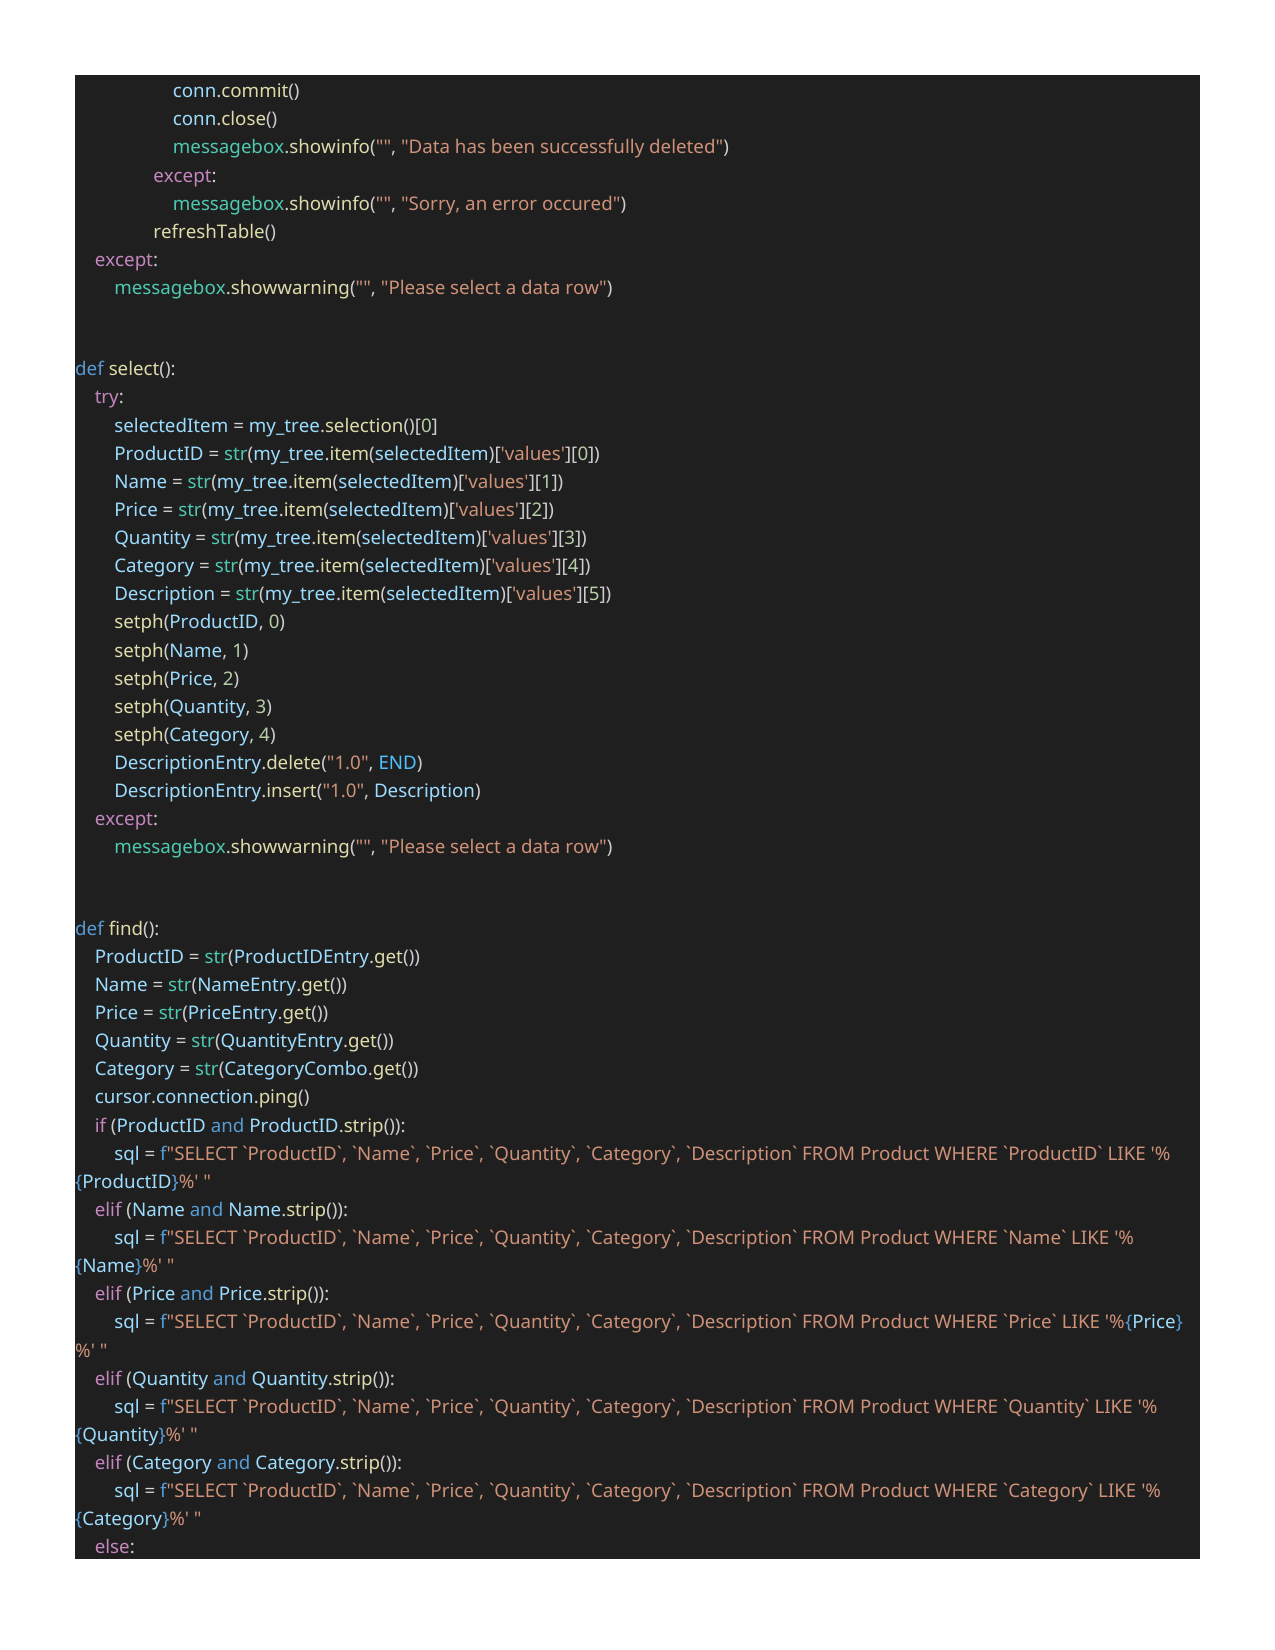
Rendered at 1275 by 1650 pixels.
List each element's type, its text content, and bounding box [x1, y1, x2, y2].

text try: [75, 381, 1200, 409]
text else: [75, 1531, 1200, 1559]
text Description = str(my_tree.item(selectedItem)['values'][5]) [75, 578, 1200, 606]
text setph(Price, 2) [75, 662, 1200, 691]
text except: [75, 244, 1200, 272]
text DescriptionEntry.insert("1.0", Description) [75, 775, 1200, 803]
text messagebox.showwarning("", "Please select a data row") [75, 272, 1200, 300]
text sql = f"SELECT `ProductID`, `Name`, `Price`, `Quantity`, `Category`, `Description` FROM Product WHERE `ProductID` LIKE '%{ProductID}%' " [75, 1137, 1200, 1194]
text setph(Name, 1) [75, 634, 1200, 662]
text DescriptionEntry.delete("1.0", END) [75, 747, 1200, 775]
text except: [75, 803, 1200, 831]
text Name = str(my_tree.item(selectedItem)['values'][1]) [75, 466, 1200, 494]
text Category = str(my_tree.item(selectedItem)['values'][4]) [75, 550, 1200, 578]
text sql = f"SELECT `ProductID`, `Name`, `Price`, `Quantity`, `Category`, `Description` FROM Product WHERE `Price` LIKE '%{Price}%' " [75, 1306, 1200, 1362]
text if (ProductID and ProductID.strip()): [75, 1109, 1200, 1137]
text setph(ProductID, 0) [75, 606, 1200, 634]
text def select(): [75, 353, 1200, 381]
text conn.commit() [75, 75, 1200, 103]
text elif (Price and Price.strip()): [75, 1278, 1200, 1306]
text elif (Category and Category.strip()): [75, 1447, 1200, 1475]
text def find(): [75, 912, 1200, 941]
text messagebox.showwarning("", "Please select a data row") [75, 831, 1200, 859]
text Quantity = str(my_tree.item(selectedItem)['values'][3]) [75, 522, 1200, 550]
text elif (Quantity and Quantity.strip()): [75, 1362, 1200, 1391]
text elif (Name and Name.strip()): [75, 1194, 1200, 1222]
text sql = f"SELECT `ProductID`, `Name`, `Price`, `Quantity`, `Category`, `Description` FROM Product WHERE `Name` LIKE '%{Name}%' " [75, 1222, 1200, 1278]
text ProductID = str(ProductIDEntry.get()) [75, 941, 1200, 969]
text sql = f"SELECT `ProductID`, `Name`, `Price`, `Quantity`, `Category`, `Description` FROM Product WHERE `Quantity` LIKE '%{Quantity}%' " [75, 1391, 1200, 1447]
text Category = str(CategoryCombo.get()) [75, 1053, 1200, 1081]
text ProductID = str(my_tree.item(selectedItem)['values'][0]) [75, 437, 1200, 466]
text cursor.connection.ping() [75, 1081, 1200, 1109]
text Price = str(PriceEntry.get()) [75, 997, 1200, 1025]
text Price = str(my_tree.item(selectedItem)['values'][2]) [75, 494, 1200, 522]
text selectedItem = my_tree.selection()[0] [75, 409, 1200, 437]
text messagebox.showinfo("", "Data has been successfully deleted") [75, 131, 1200, 159]
text conn.close() [75, 103, 1200, 131]
text Quantity = str(QuantityEntry.get()) [75, 1025, 1200, 1053]
text refreshTable() [75, 216, 1200, 244]
text except: [75, 159, 1200, 187]
text setph(Quantity, 3) [75, 691, 1200, 719]
text setph(Category, 4) [75, 719, 1200, 747]
text Name = str(NameEntry.get()) [75, 969, 1200, 997]
text messagebox.showinfo("", "Sorry, an error occured") [75, 187, 1200, 216]
text sql = f"SELECT `ProductID`, `Name`, `Price`, `Quantity`, `Category`, `Description` FROM Product WHERE `Category` LIKE '%{Category}%' " [75, 1475, 1200, 1531]
